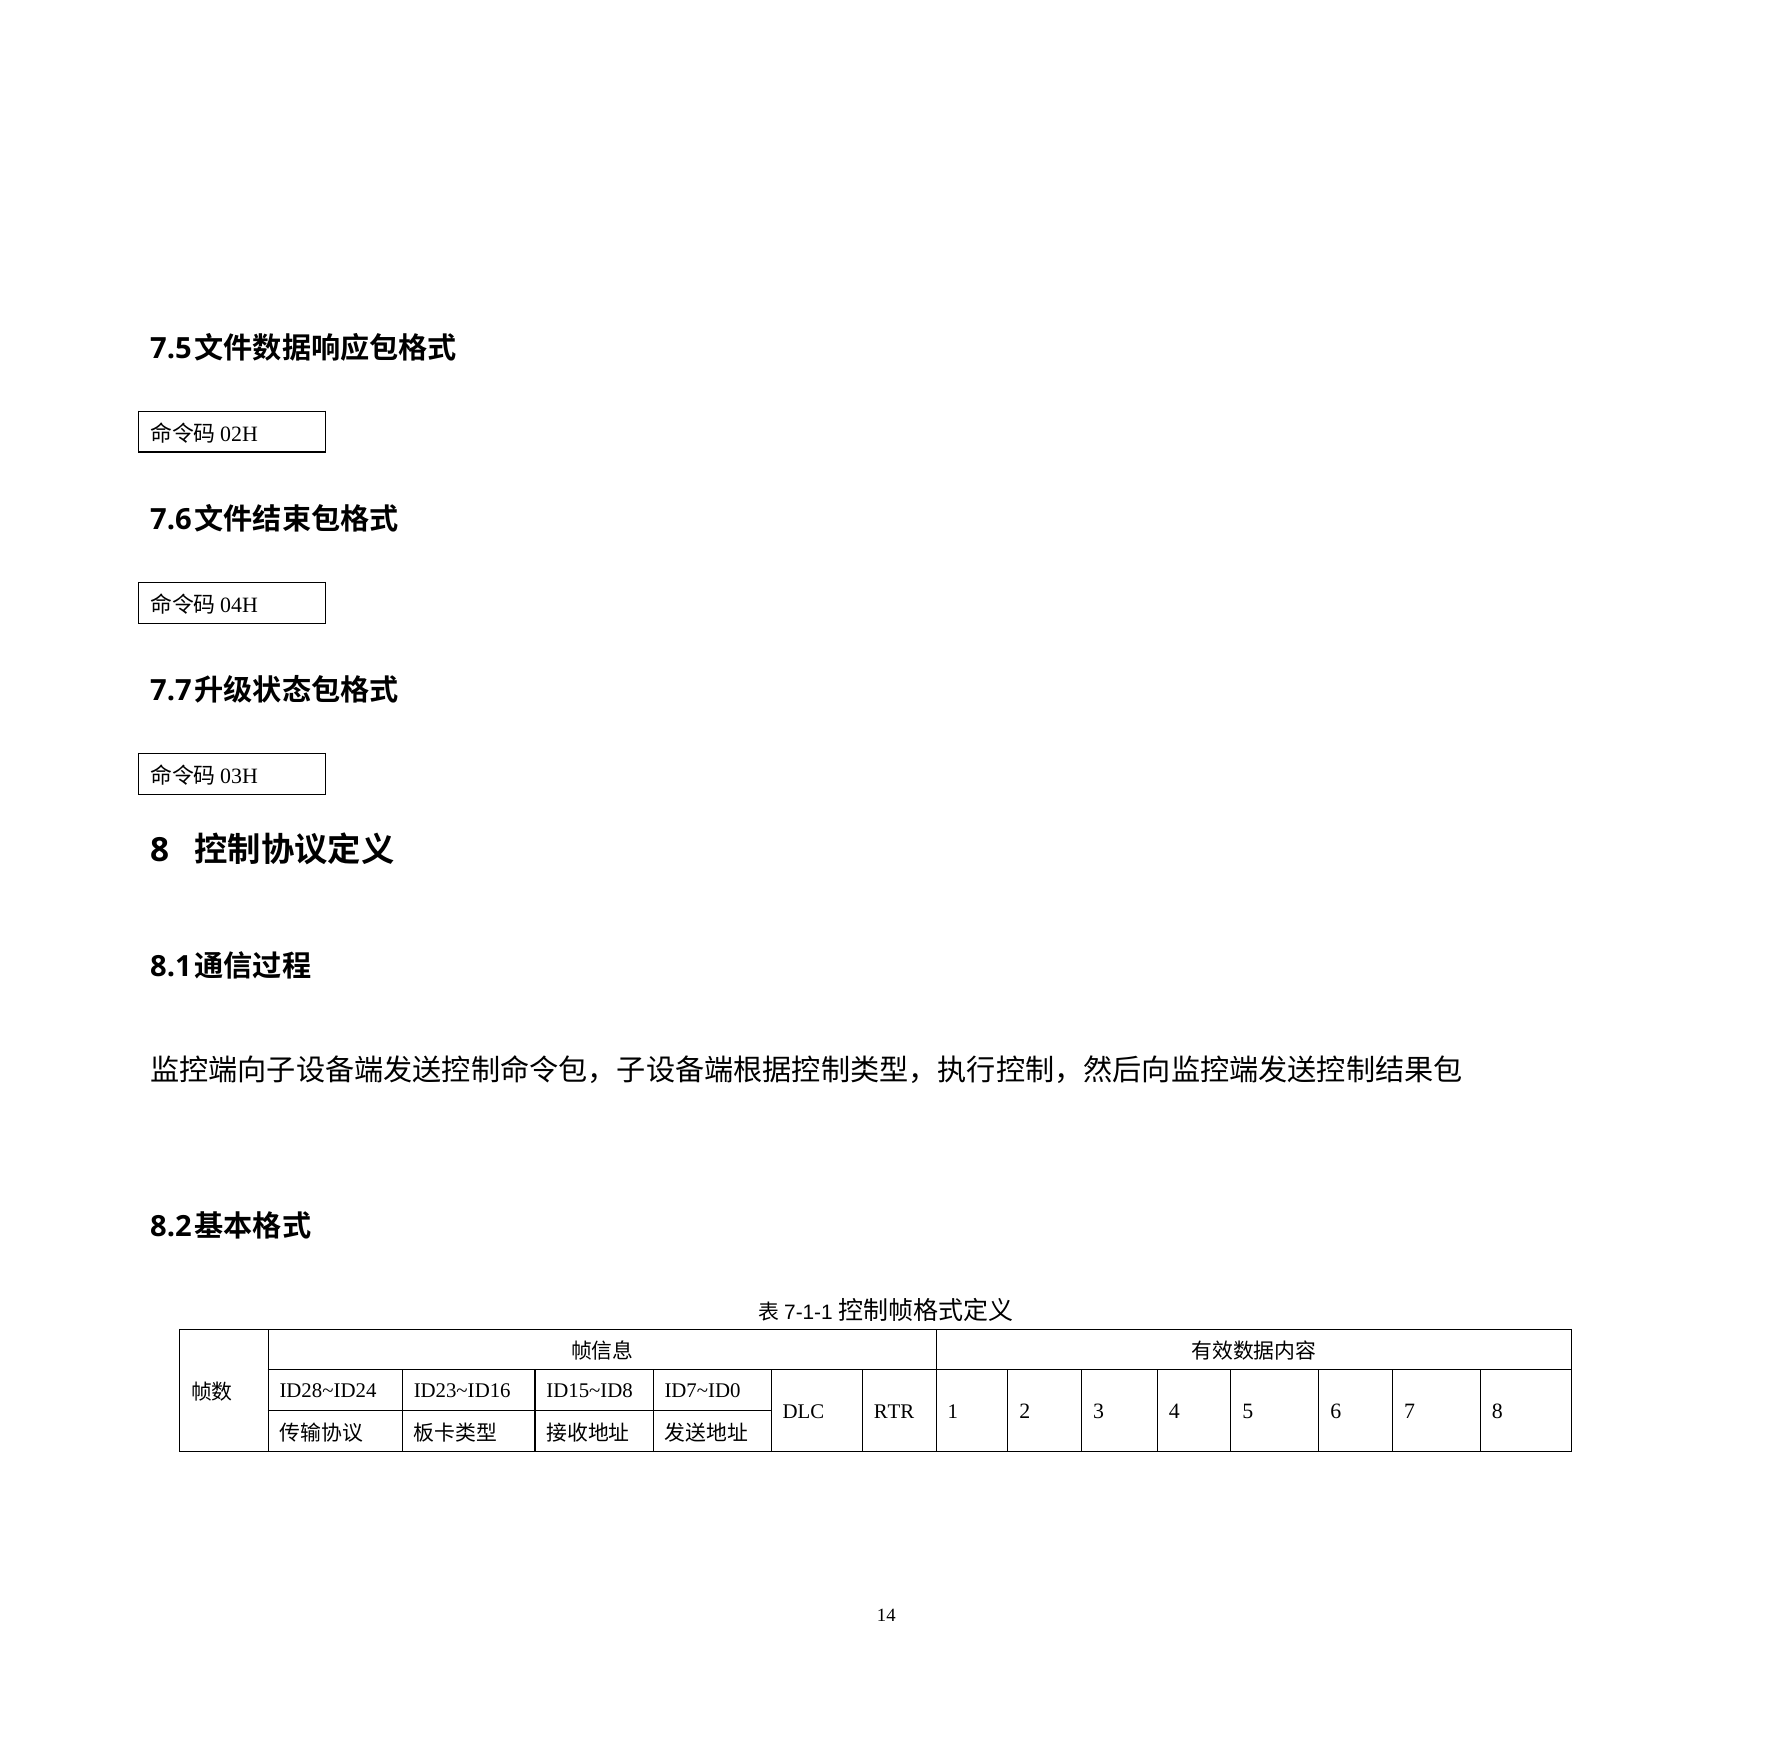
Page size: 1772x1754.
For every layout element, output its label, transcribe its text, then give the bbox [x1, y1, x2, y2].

subtitle 基本格式 [150, 1184, 1622, 1264]
table_cell RTR [863, 1370, 936, 1451]
table_cell 6 [1319, 1370, 1392, 1451]
subtitle 文件结束包格式 [150, 477, 1622, 557]
table_cell ID15~ID8 [536, 1370, 653, 1410]
table_header 帧信息 [269, 1330, 936, 1369]
table_cell 板卡类型 [403, 1411, 534, 1451]
table_cell ID7~ID0 [654, 1370, 771, 1410]
table_header 帧数 [180, 1330, 268, 1451]
table_cell 2 [1008, 1370, 1081, 1451]
table_cell DLC [772, 1370, 862, 1451]
table_header 命令码03H [139, 754, 325, 794]
table_cell 1 [937, 1370, 1007, 1451]
subtitle 文件数据响应包格式 [150, 306, 1622, 386]
table_header 命令码04H [139, 583, 325, 622]
table_header 命令码02H [139, 412, 325, 451]
table_cell 发送地址 [654, 1411, 771, 1451]
table_cell 4 [1158, 1370, 1230, 1451]
subtitle 控制协议定义 [150, 807, 1622, 887]
table_cell 5 [1231, 1370, 1318, 1451]
table_cell 传输协议 [269, 1411, 402, 1451]
table_header 有效数据内容 [937, 1330, 1571, 1369]
table_cell ID23~ID16 [403, 1370, 534, 1410]
table_cell 7 [1393, 1370, 1480, 1451]
table_cell ID28~ID24 [269, 1370, 402, 1410]
table_cell 8 [1481, 1370, 1571, 1451]
subtitle 通信过程 [150, 924, 1622, 1003]
table_cell 接收地址 [536, 1411, 653, 1451]
table_cell 3 [1082, 1370, 1157, 1451]
subtitle 升级状态包格式 [150, 648, 1622, 728]
text 监控端向子设备端发送控制命令包，子设备端根据控制类型，执行控制，然后向监控端发送控制结果包 [150, 1028, 1622, 1107]
text 表 7-1-1 控制帧格式定义 [150, 1289, 1622, 1329]
